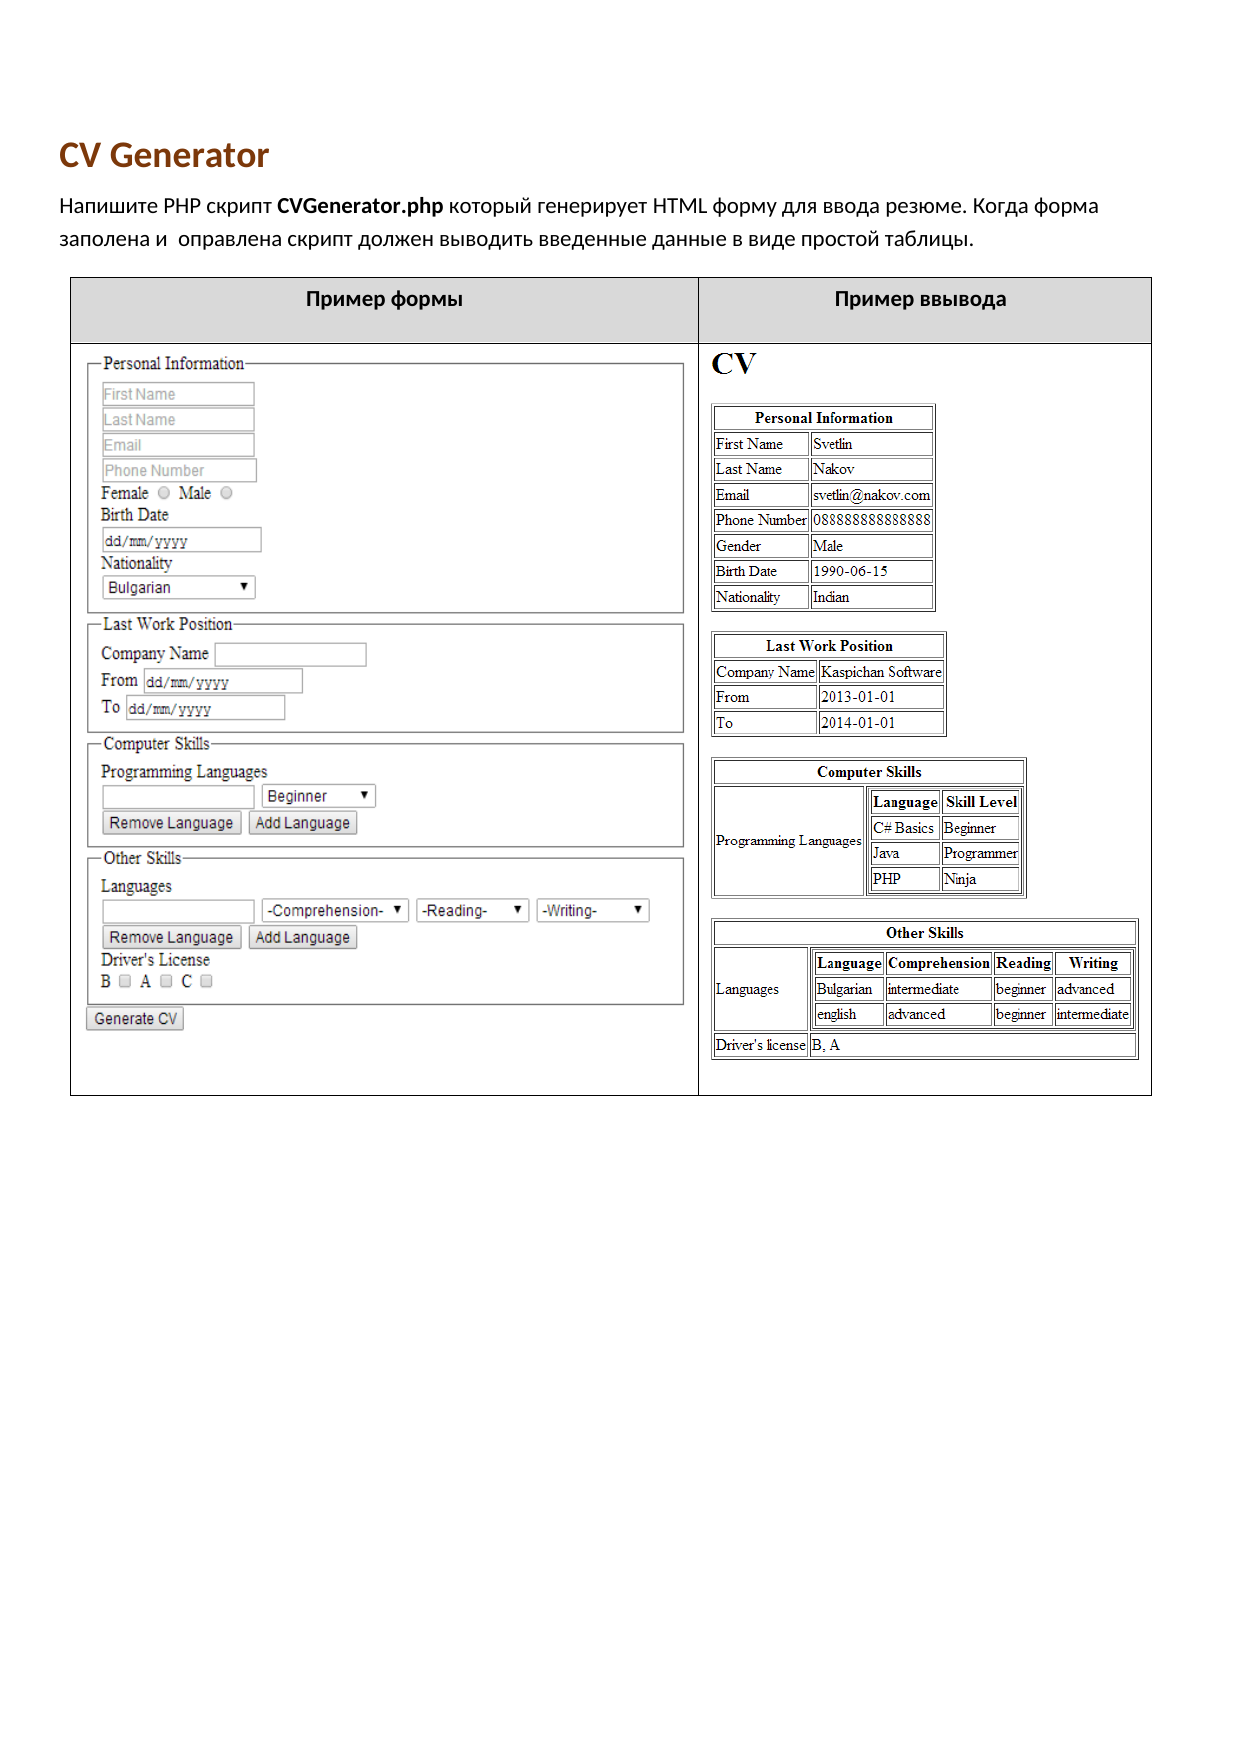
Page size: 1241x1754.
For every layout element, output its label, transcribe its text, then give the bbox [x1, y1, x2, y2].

table_cell [71, 344, 698, 1095]
table_header Пример ввывода [699, 278, 1151, 342]
table_cell [699, 344, 1151, 1095]
text CV Generator [59, 131, 1152, 176]
picture [707, 349, 1143, 1064]
text Напишите PHP скрипт CVGenerator.php который генерирует HTML форму для ввода резюме. Когда форма заполена и оправлена скрипт должен выводить введенные данные в виде простой таблицы. [59, 192, 1152, 252]
table_header Пример формы [71, 278, 698, 342]
picture [79, 349, 690, 1037]
